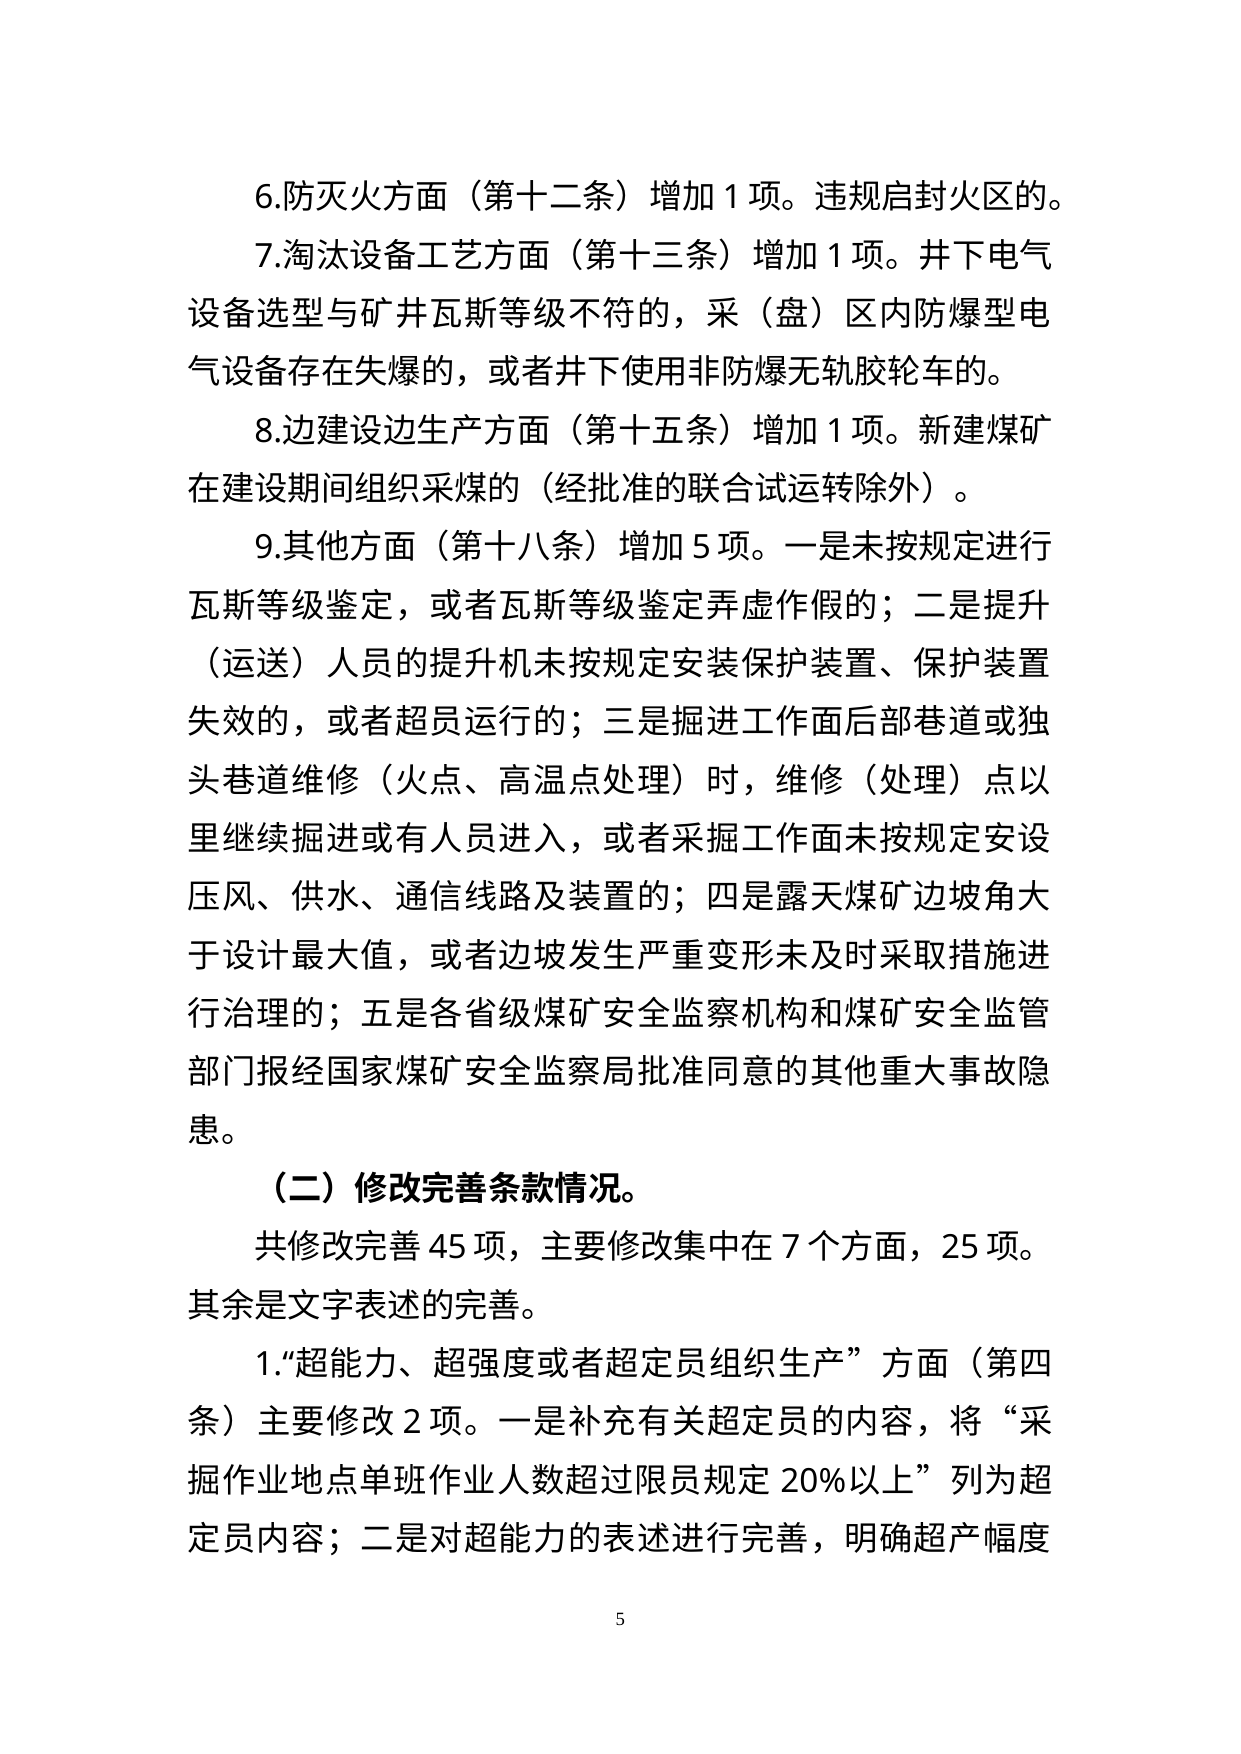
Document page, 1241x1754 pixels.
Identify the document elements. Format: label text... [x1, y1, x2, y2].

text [187, 1329, 1053, 1562]
text 8.边建设边生产方面（第十五条）增加1项。新建煤矿在建设期间组织采煤的（经批准的联合试运转除外）。 [187, 395, 1053, 512]
text 共修改完善45项，主要修改集中在7个方面，25项。其余是文字表述的完善。 [187, 1212, 1053, 1329]
text 6.防灭火方面（第十二条）增加1项。违规启封火区的。 [187, 162, 1053, 220]
text 7.淘汰设备工艺方面（第十三条）增加1项。井下电气设备选型与矿井瓦斯等级不符的，采（盘）区内防爆型电气设备存在失爆的，或者井下使用非防爆无轨胶轮车的。 [187, 220, 1053, 395]
text （二）修改完善条款情况。 [187, 1154, 1053, 1212]
text 9.其他方面（第十八条）增加5项。一是未按规定进行瓦斯等级鉴定，或者瓦斯等级鉴定弄虚作假的；二是提升（运送）人员的提升机未按规定安装保护装置、保护装置失效的，或者超员运行的；三是掘进工作面后部巷道或独头巷道维修（火点、高温点处理）时，维修（处理）点以里继续掘进或有人员进入，或者采掘工作面未按规定安设压风、供水、通信线路及装置的；四是露天煤矿边坡角大于设计最大值，或者边坡发生严重变形未及时采取措施进行治理的；五是各省级煤矿安全监察机构和煤矿安全监管部门报经国家煤矿安全监察局批准同意的其他重大事故隐患。 [187, 512, 1053, 1154]
